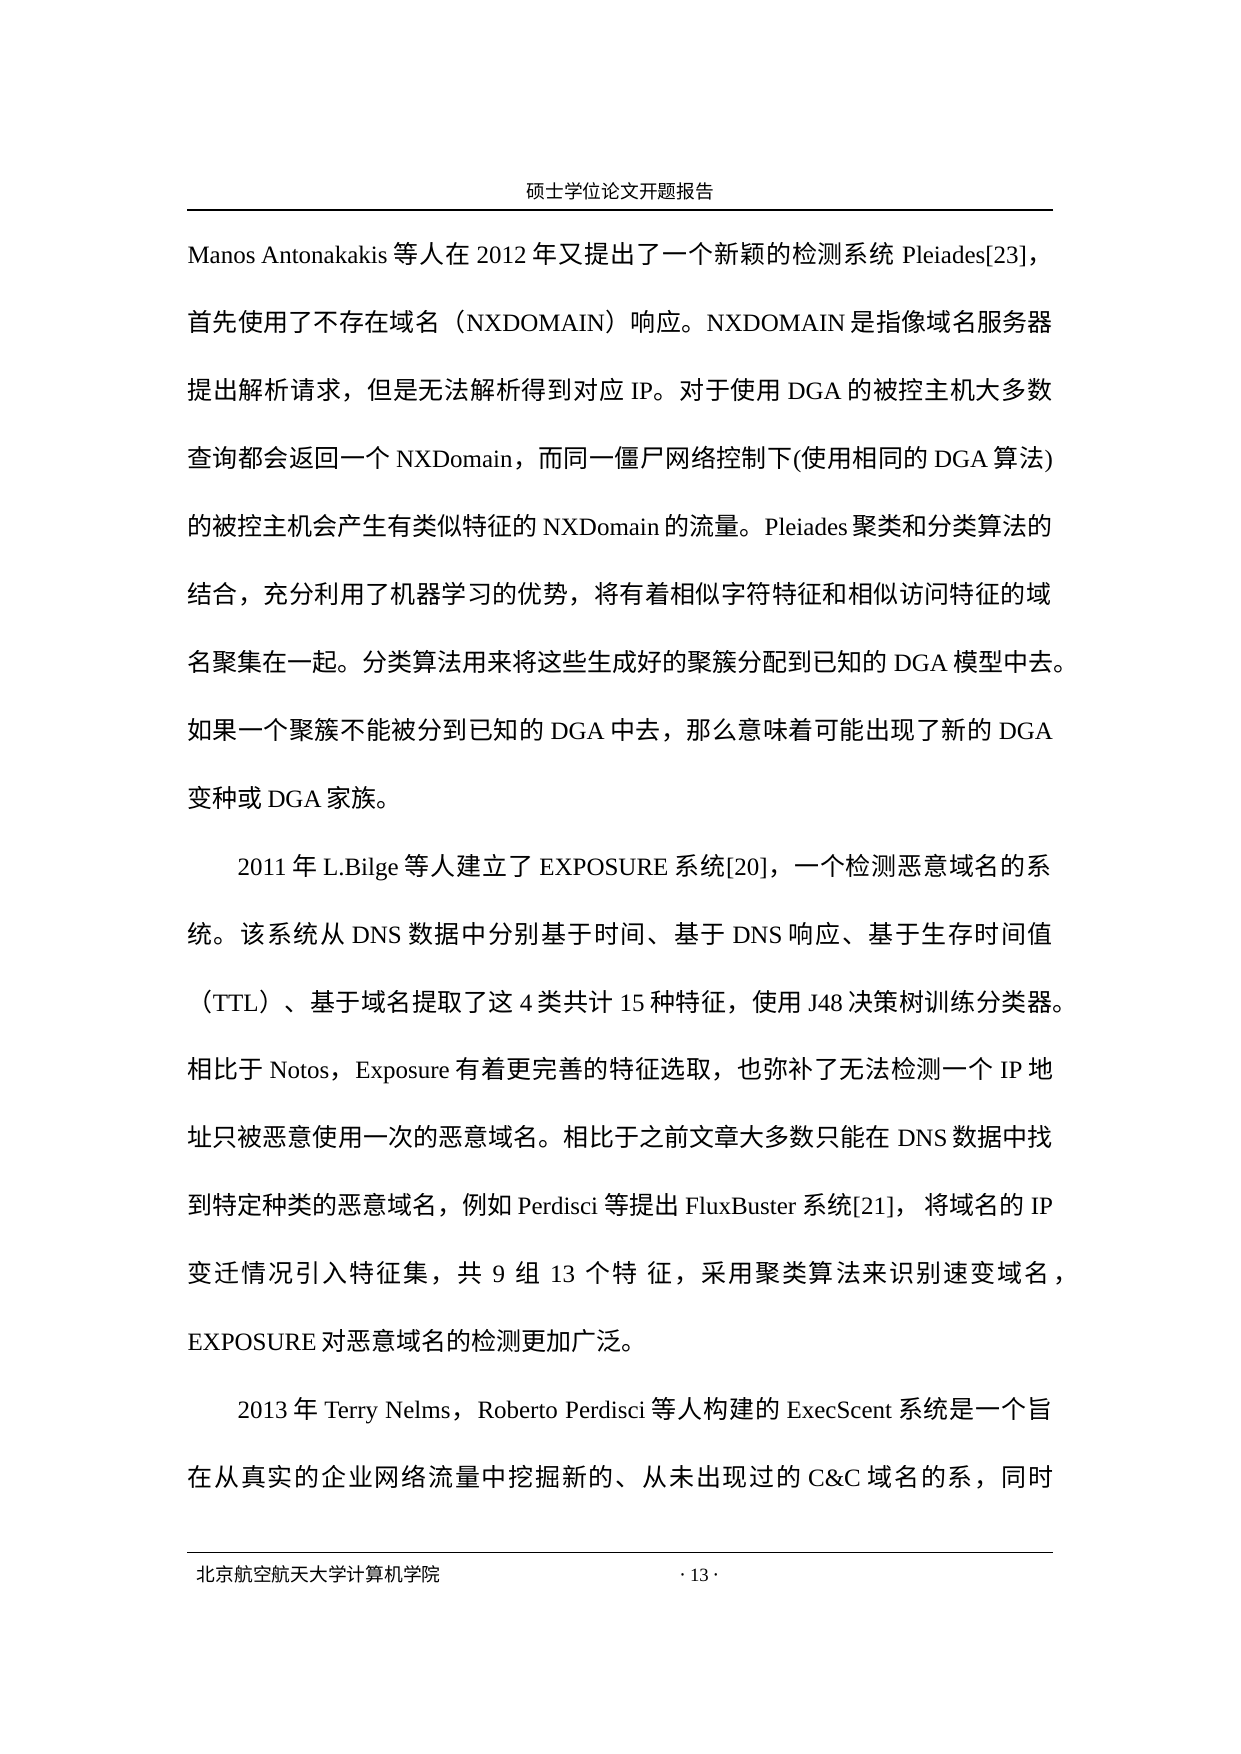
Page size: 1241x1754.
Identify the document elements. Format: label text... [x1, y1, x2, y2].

text 2011年L.Bilge等人建立了EXPOSURE系统[20]，一个检测恶意域名的系统。该系统从DNS数据中分别基于时间、基于DNS响应、基于生存时间值（TTL）、基于域名提取了这4类共计15种特征，使用J48决策树训练分类器。相比于Notos，Exposure有着更完善的特征选取，也弥补了无法检测一个IP地址只被恶意使用一次的恶意域名。相比于之前文章大多数只能在DNS数据中找到特定种类的恶意域名，例如Perdisci 等提出 FluxBuster 系统[21]， 将域名的 IP 变迁情况引入特征集，共 9 组 13 个特 征，采用聚类算法来识别速变域名，EXPOSURE对恶意域名的检测更加广泛。 [187, 830, 1053, 1374]
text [187, 219, 1053, 830]
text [187, 1374, 1053, 1509]
